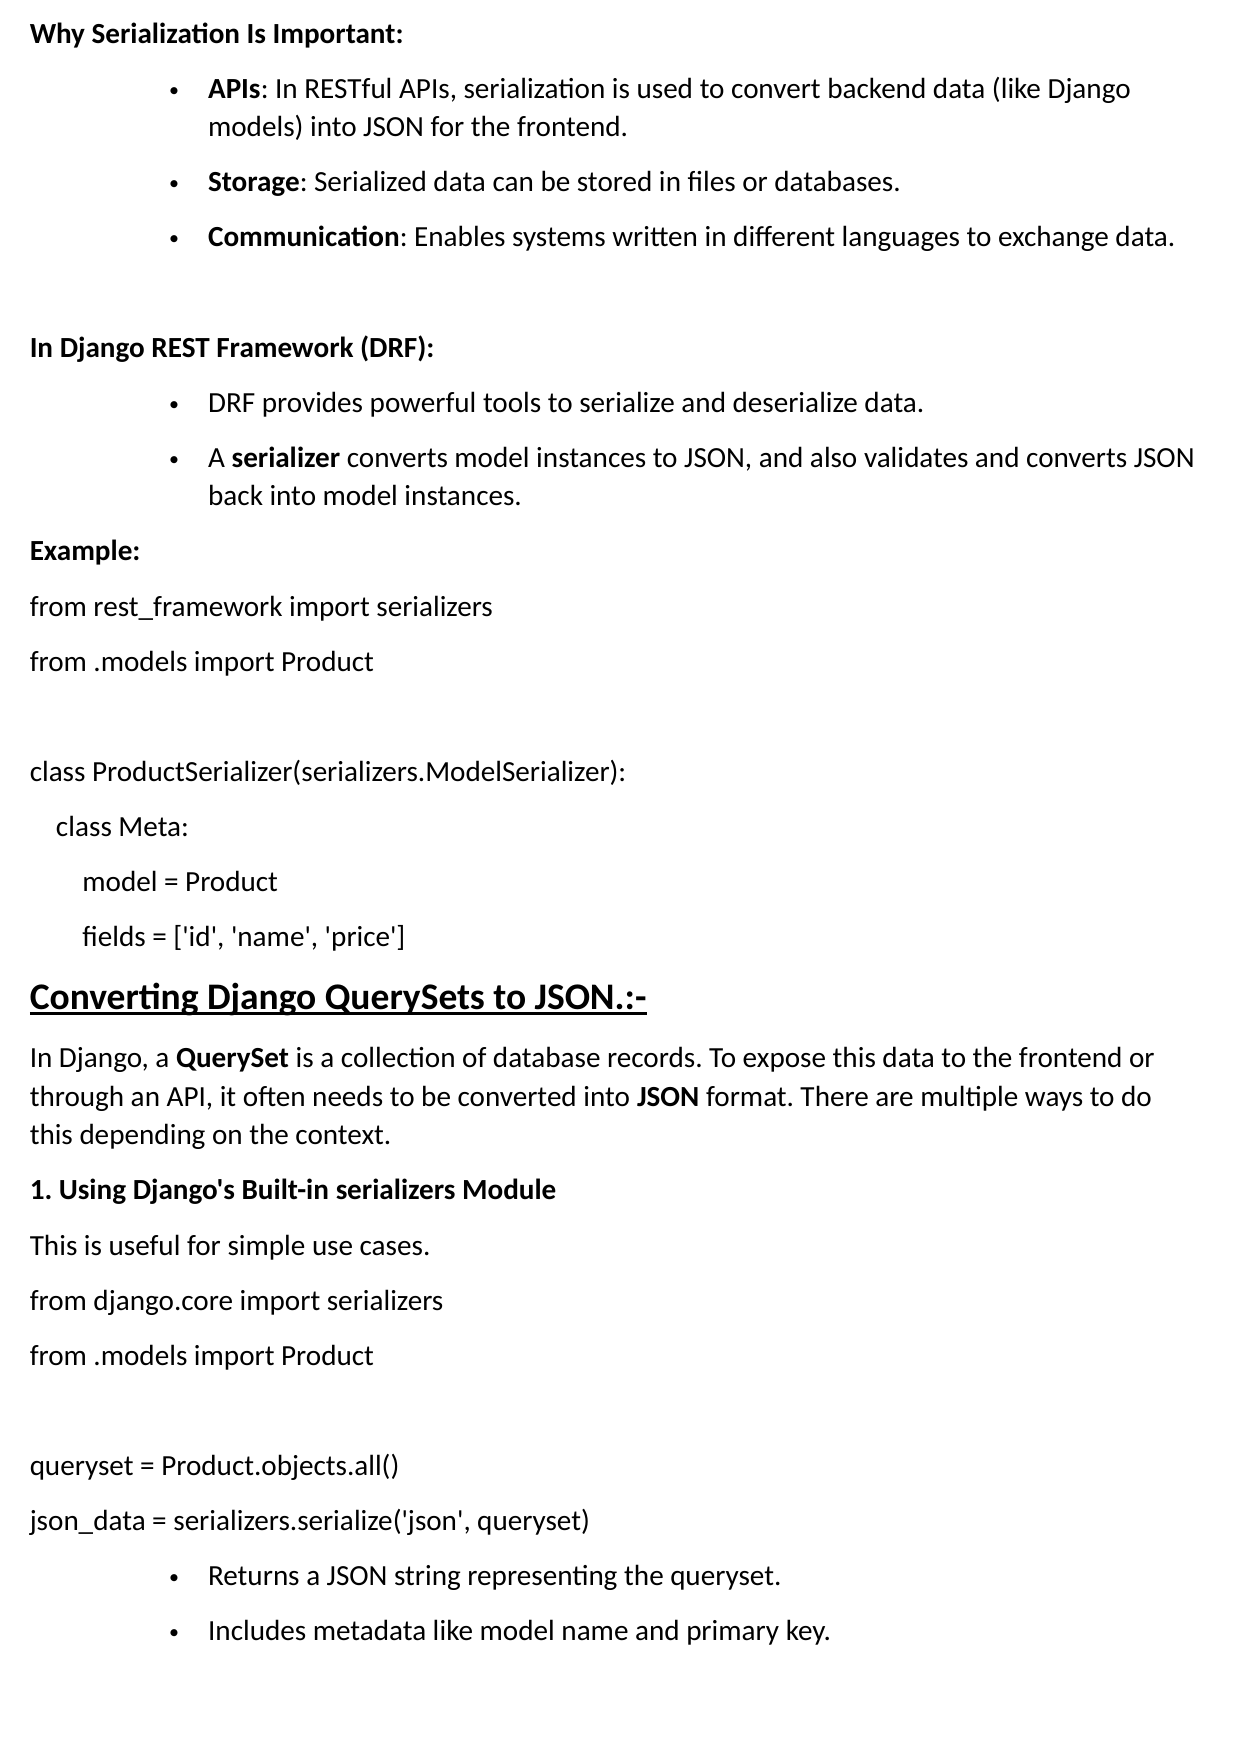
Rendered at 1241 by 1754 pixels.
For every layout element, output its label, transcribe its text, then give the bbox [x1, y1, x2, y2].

text fields = ['id', 'name', 'price'] [29, 918, 1198, 954]
text from django.core import serializers [29, 1282, 1198, 1317]
text This is useful for simple use cases. [29, 1227, 1198, 1262]
text json_data = serializers.serialize('json', queryset) [29, 1502, 1198, 1538]
text class ProductSerializer(serializers.ModelSerializer): [29, 753, 1198, 788]
text In Django REST Framework (DRF): [29, 329, 1198, 364]
list Storage: Serialized data can be stored in files or databases. [170, 163, 1198, 199]
text Converting Django QuerySets to JSON.:- [29, 973, 1198, 1019]
text In Django, a QuerySet is a collection of database records. To expose this data to the frontend or through an API, it often needs to be converted into JSON format. There are multiple ways to do this depending on the context. [29, 1039, 1198, 1152]
list APIs: In RESTful APIs, serialization is used to convert backend data (like Django models) into JSON for the frontend. [170, 70, 1198, 144]
text from rest_framework import serializers [29, 588, 1198, 623]
text Why Serialization Is Important: [29, 15, 1198, 50]
list DRF provides powerful tools to serialize and deserialize data. [170, 384, 1198, 419]
list A serializer converts model instances to JSON, and also validates and converts JSON back into model instances. [170, 439, 1198, 513]
text class Meta: [29, 808, 1198, 844]
list Returns a JSON string representing the queryset. [170, 1557, 1198, 1593]
text Example: [29, 532, 1198, 568]
text from .models import Product [29, 1337, 1198, 1372]
text 1. Using Django's Built-in serializers Module [29, 1171, 1198, 1207]
text queryset = Product.objects.all() [29, 1447, 1198, 1483]
list Communication: Enables systems written in different languages to exchange data. [170, 218, 1198, 254]
list Includes metadata like model name and primary key. [170, 1612, 1198, 1648]
text model = Product [29, 863, 1198, 899]
text from .models import Product [29, 643, 1198, 678]
